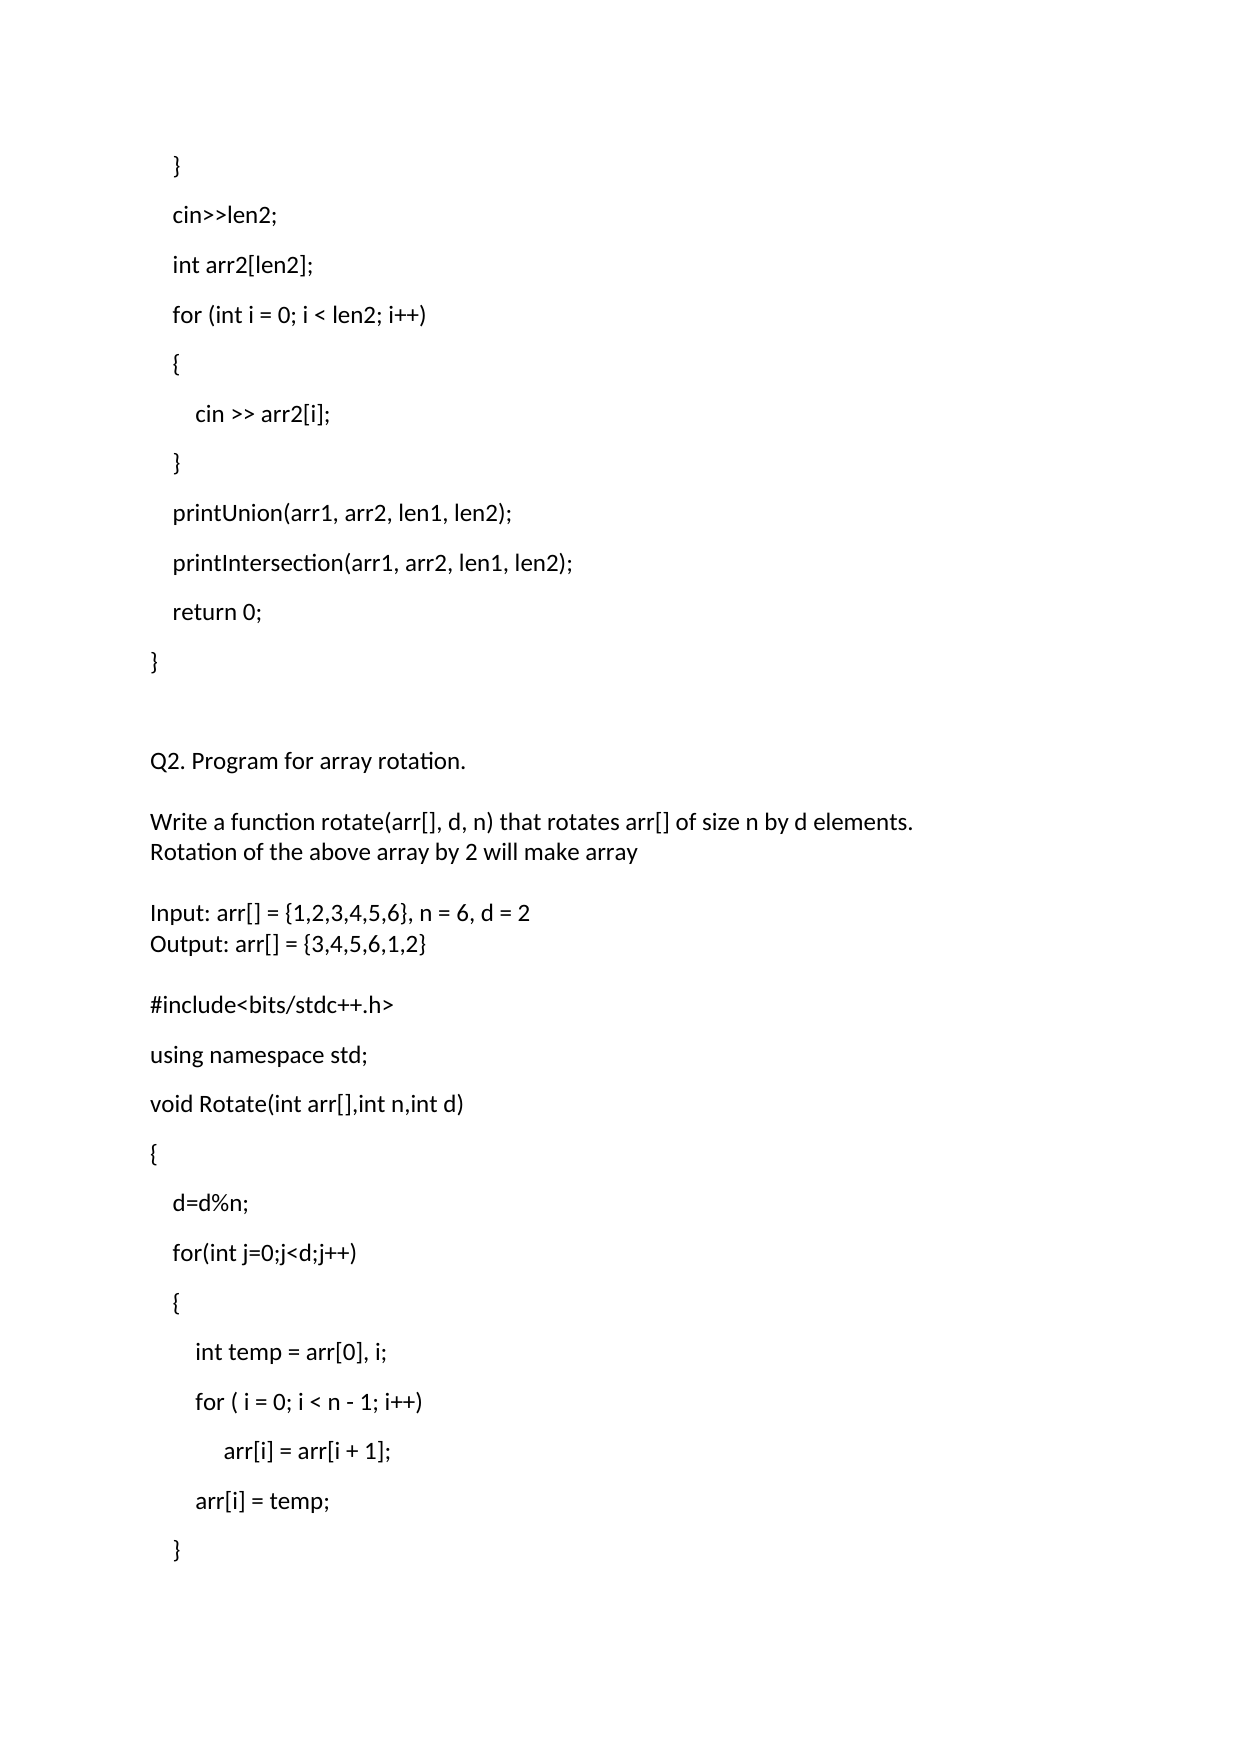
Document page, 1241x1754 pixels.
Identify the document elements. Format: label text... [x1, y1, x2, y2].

text } [150, 1534, 1090, 1565]
text arr[i] = arr[i + 1]; [150, 1435, 1090, 1466]
text { [150, 1138, 1090, 1168]
text } [150, 447, 1090, 478]
text } [150, 646, 1090, 676]
text Output: arr[] = {3,4,5,6,1,2} [150, 928, 1090, 959]
text for(int j=0;j<d;j++) [150, 1237, 1090, 1268]
text for ( i = 0; i < n - 1; i++) [150, 1386, 1090, 1416]
text int arr2[len2]; [150, 249, 1090, 280]
text Q2. Program for array rotation. [150, 745, 1090, 776]
text d=d%n; [150, 1187, 1090, 1218]
text #include<bits/stdc++.h> [150, 989, 1090, 1020]
text for (int i = 0; i < len2; i++) [150, 299, 1090, 329]
text int temp = arr[0], i; [150, 1336, 1090, 1367]
text printIntersection(arr1, arr2, len1, len2); [150, 547, 1090, 577]
text arr[i] = temp; [150, 1485, 1090, 1516]
text Write a function rotate(arr[], d, n) that rotates arr[] of size n by d elements. [150, 806, 1090, 837]
text void Rotate(int arr[],int n,int d) [150, 1088, 1090, 1119]
text { [150, 348, 1090, 379]
text Input: arr[] = {1,2,3,4,5,6}, n = 6, d = 2 [150, 898, 1090, 928]
text } [150, 150, 1090, 181]
text using namespace std; [150, 1039, 1090, 1069]
text return 0; [150, 596, 1090, 627]
text Rotation of the above array by 2 will make array [150, 837, 1090, 867]
text cin >> arr2[i]; [150, 398, 1090, 428]
text printUnion(arr1, arr2, len1, len2); [150, 497, 1090, 528]
text { [150, 1287, 1090, 1317]
text cin>>len2; [150, 199, 1090, 230]
